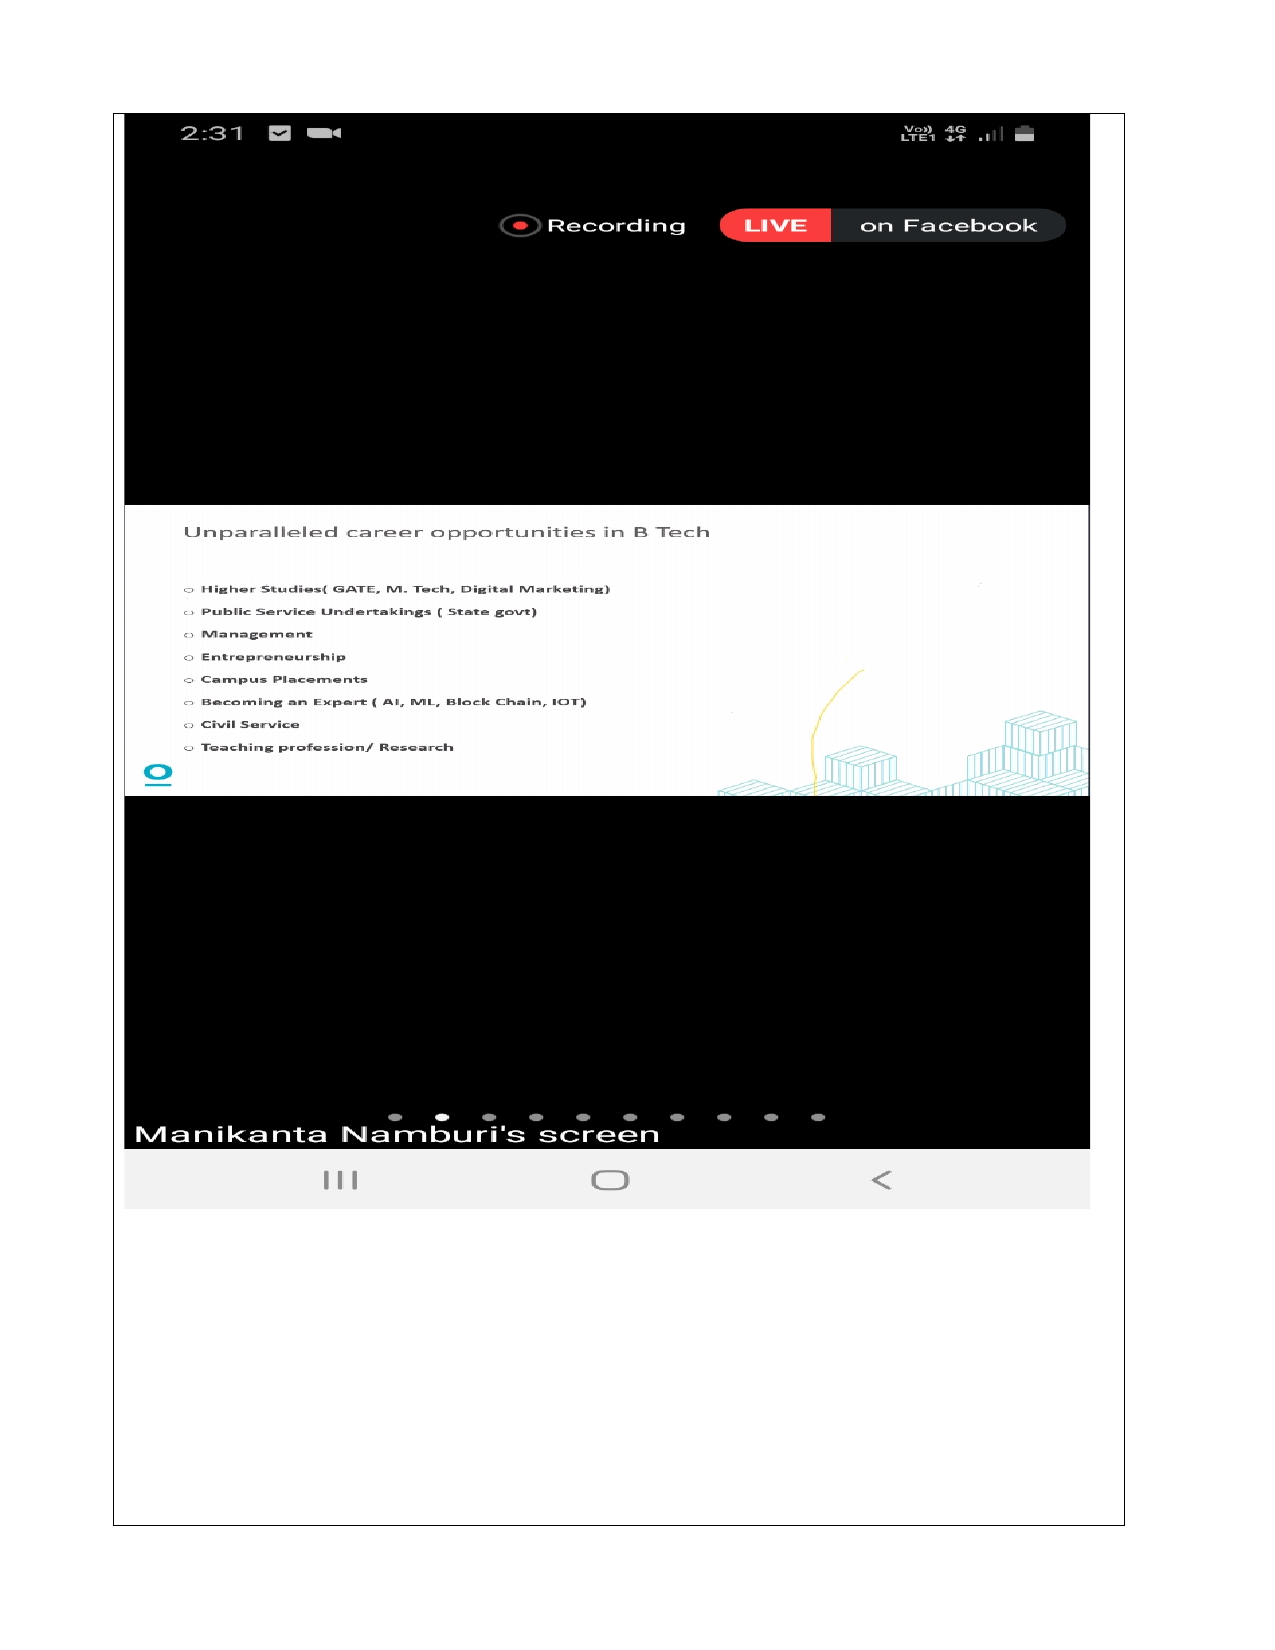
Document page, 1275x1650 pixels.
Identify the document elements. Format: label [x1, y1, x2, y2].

picture [124, 113, 1091, 1209]
table_cell [114, 114, 1124, 1525]
